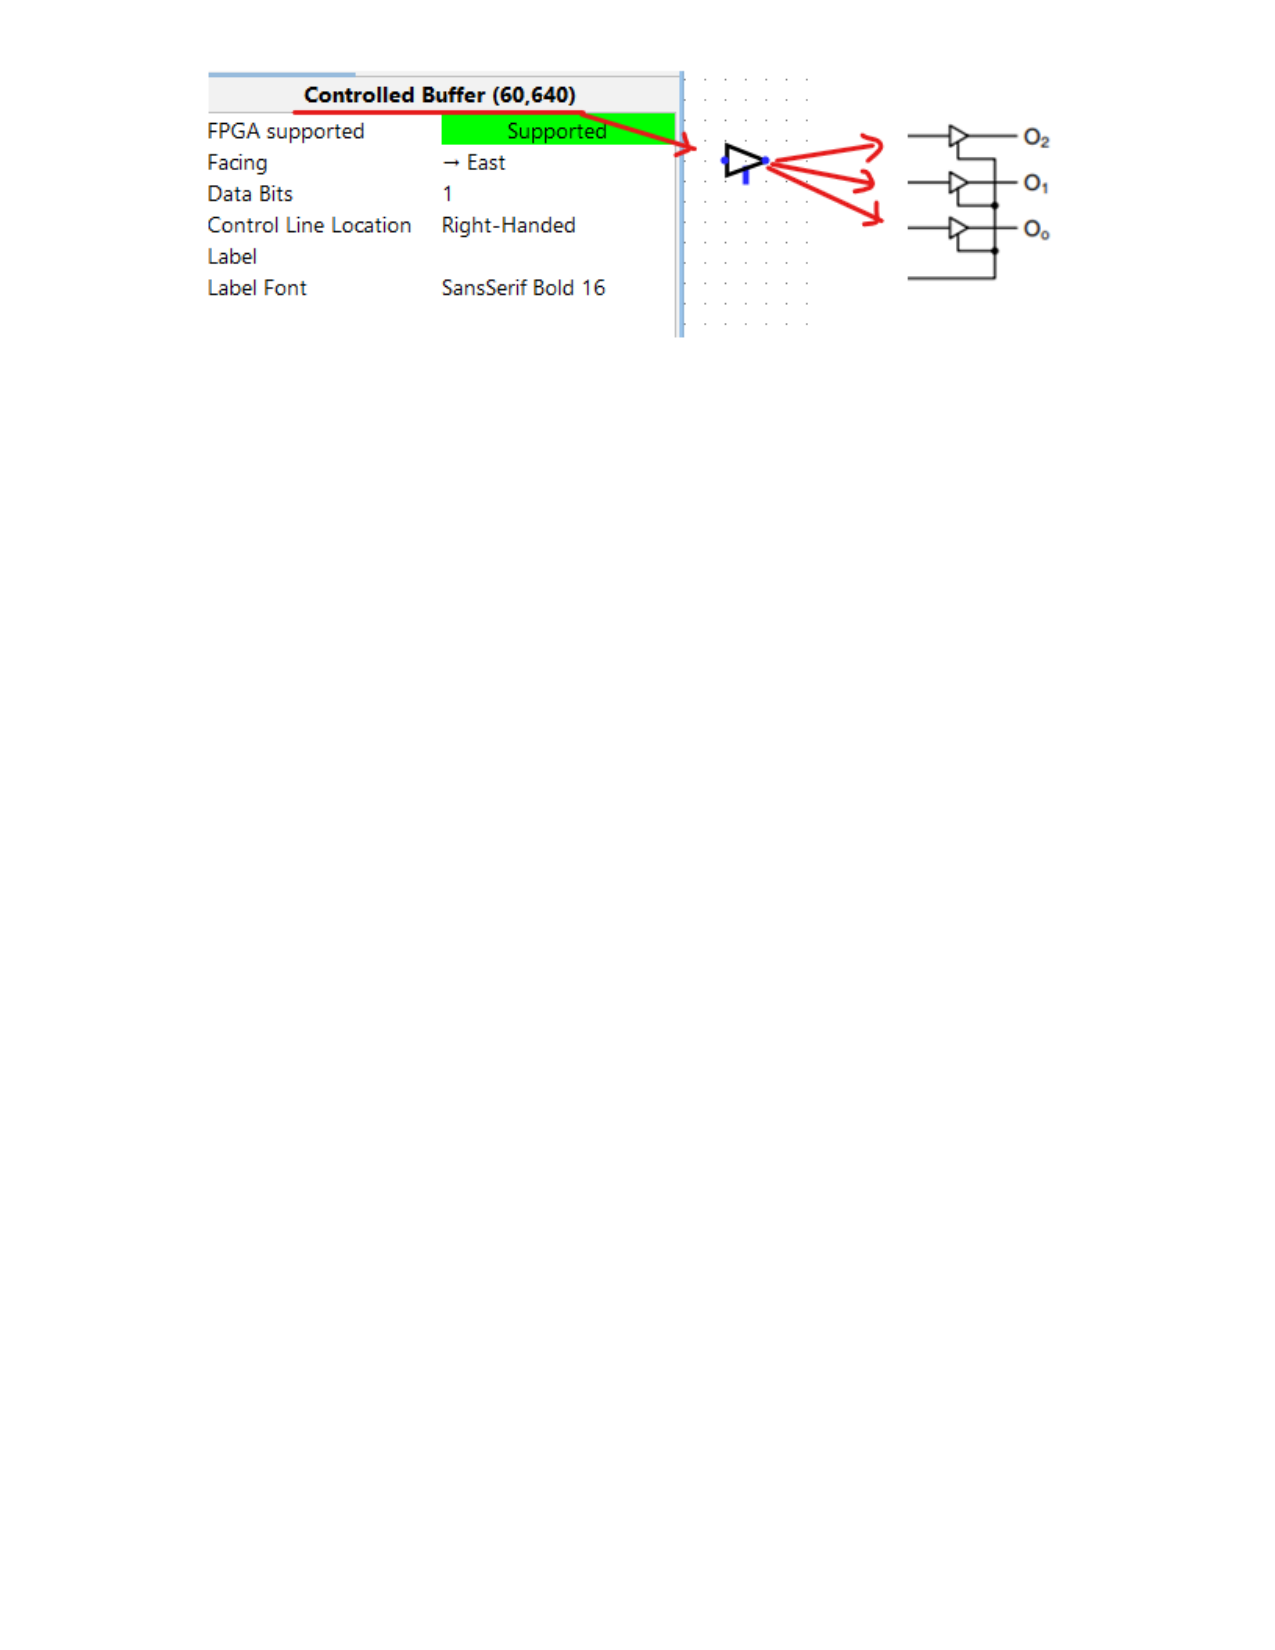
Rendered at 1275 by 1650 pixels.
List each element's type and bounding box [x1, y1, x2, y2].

picture [176, 29, 1138, 438]
